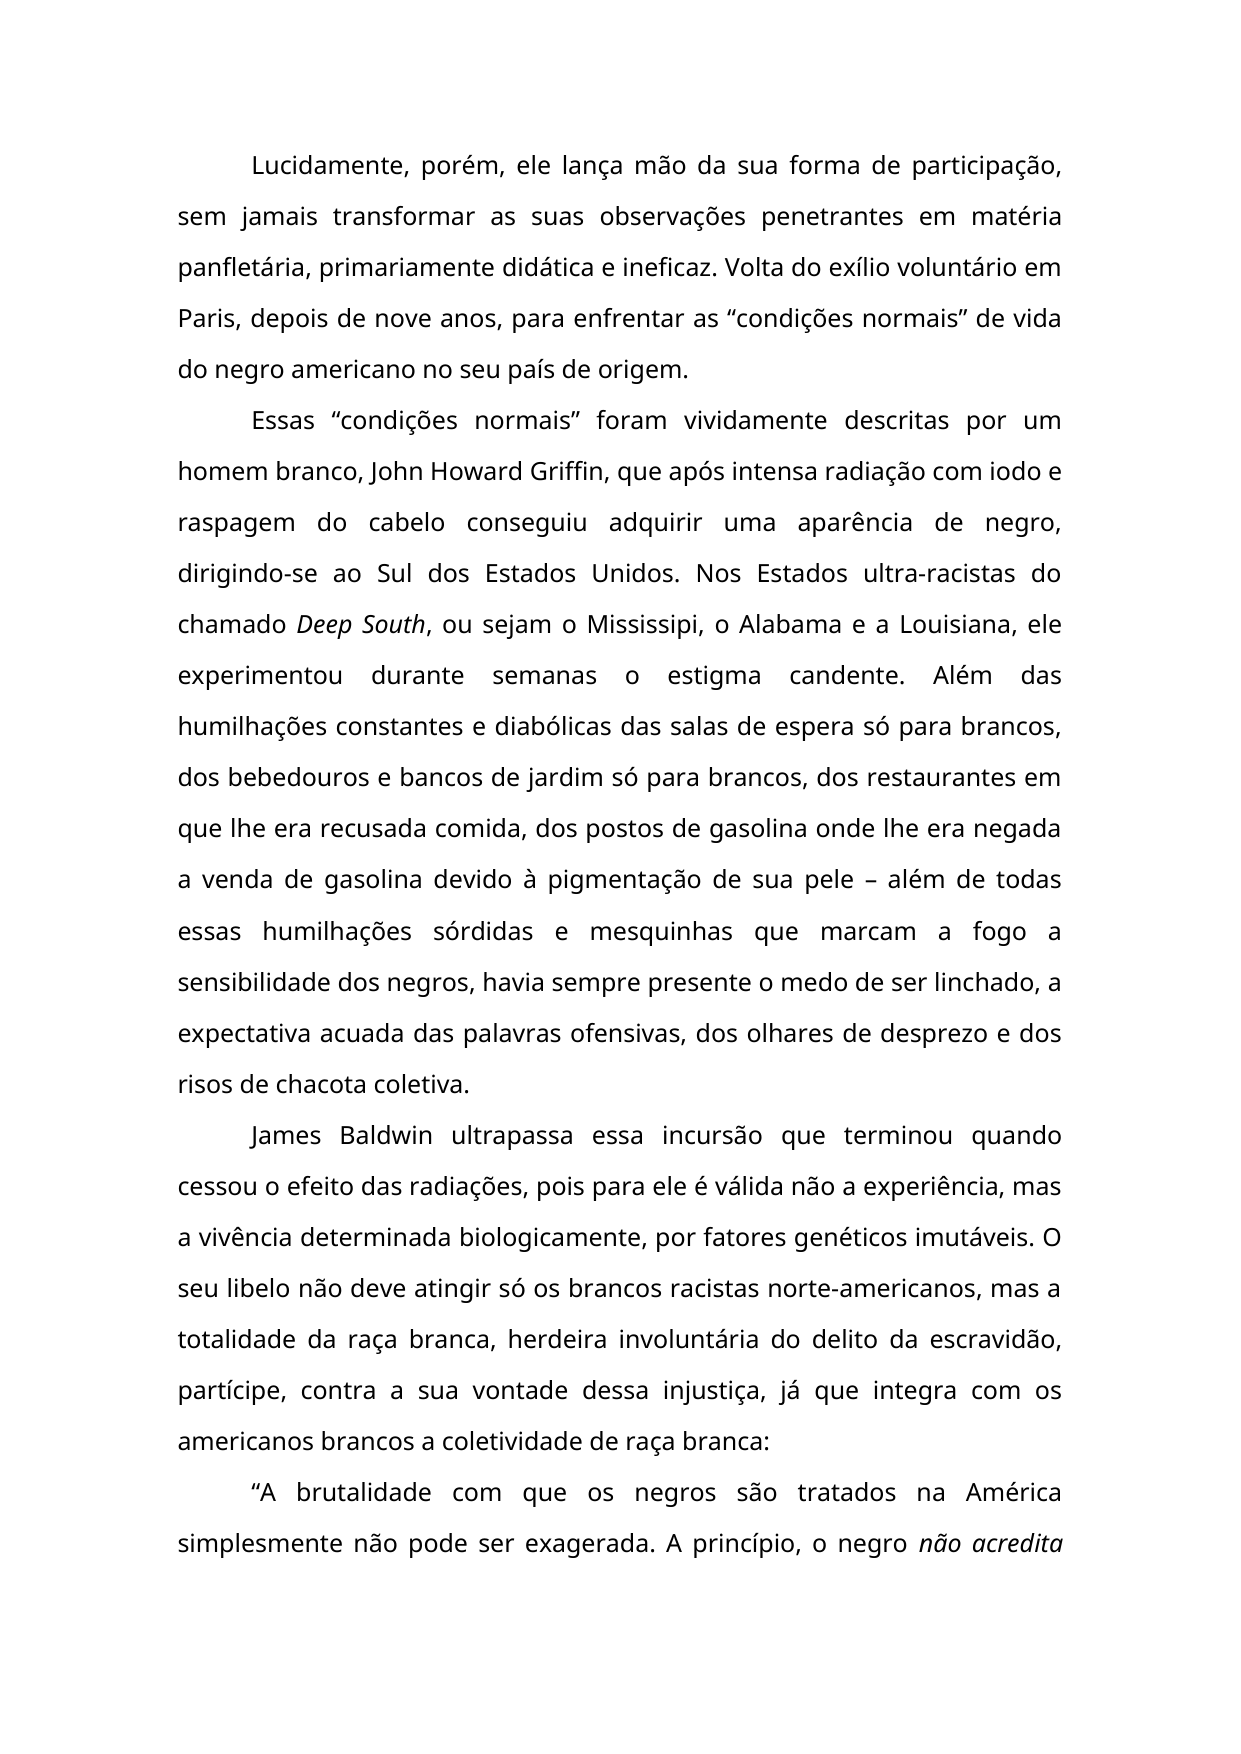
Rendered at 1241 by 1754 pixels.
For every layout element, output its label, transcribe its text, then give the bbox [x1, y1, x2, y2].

text Lucidamente, porém, ele lança mão da sua forma de participação, sem jamais transformar as suas observações penetrantes em matéria panfletária, primariamente didática e ineficaz. Volta do exílio voluntário em Paris, depois de nove anos, para enfrentar as “condições normais” de vida do negro americano no seu país de origem. [177, 148, 1063, 386]
text James Baldwin ultrapassa essa incursão que terminou quando cessou o efeito das radiações, pois para ele é válida não a experiência, mas a vivência determinada biologicamente, por fatores genéticos imutáveis. O seu libelo não deve atingir só os brancos racistas norte-americanos, mas a totalidade da raça branca, herdeira involuntária do delito da escravidão, partícipe, contra a sua vontade dessa injustiça, já que integra com os americanos brancos a coletividade de raça branca: [177, 1117, 1063, 1458]
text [177, 1475, 1063, 1560]
text Essas “condições normais” foram vividamente descritas por um homem branco, John Howard Griffin, que após intensa radiação com iodo e raspagem do cabelo conseguiu adquirir uma aparência de negro, dirigindo-se ao Sul dos Estados Unidos. Nos Estados ultra-racistas do chamado Deep South, ou sejam o Mississipi, o Alabama e a Louisiana, ele experimentou durante semanas o estigma candente. Além das humilhações constantes e diabólicas das salas de espera só para brancos, dos bebedouros e bancos de jardim só para brancos, dos restaurantes em que lhe era recusada comida, dos postos de gasolina onde lhe era negada a venda de gasolina devido à pigmentação de sua pele – além de todas essas humilhações sórdidas e mesquinhas que marcam a fogo a sensibilidade dos negros, havia sempre presente o medo de ser linchado, a expectativa acuada das palavras ofensivas, dos olhares de desprezo e dos risos de chacota coletiva. [177, 403, 1063, 1100]
